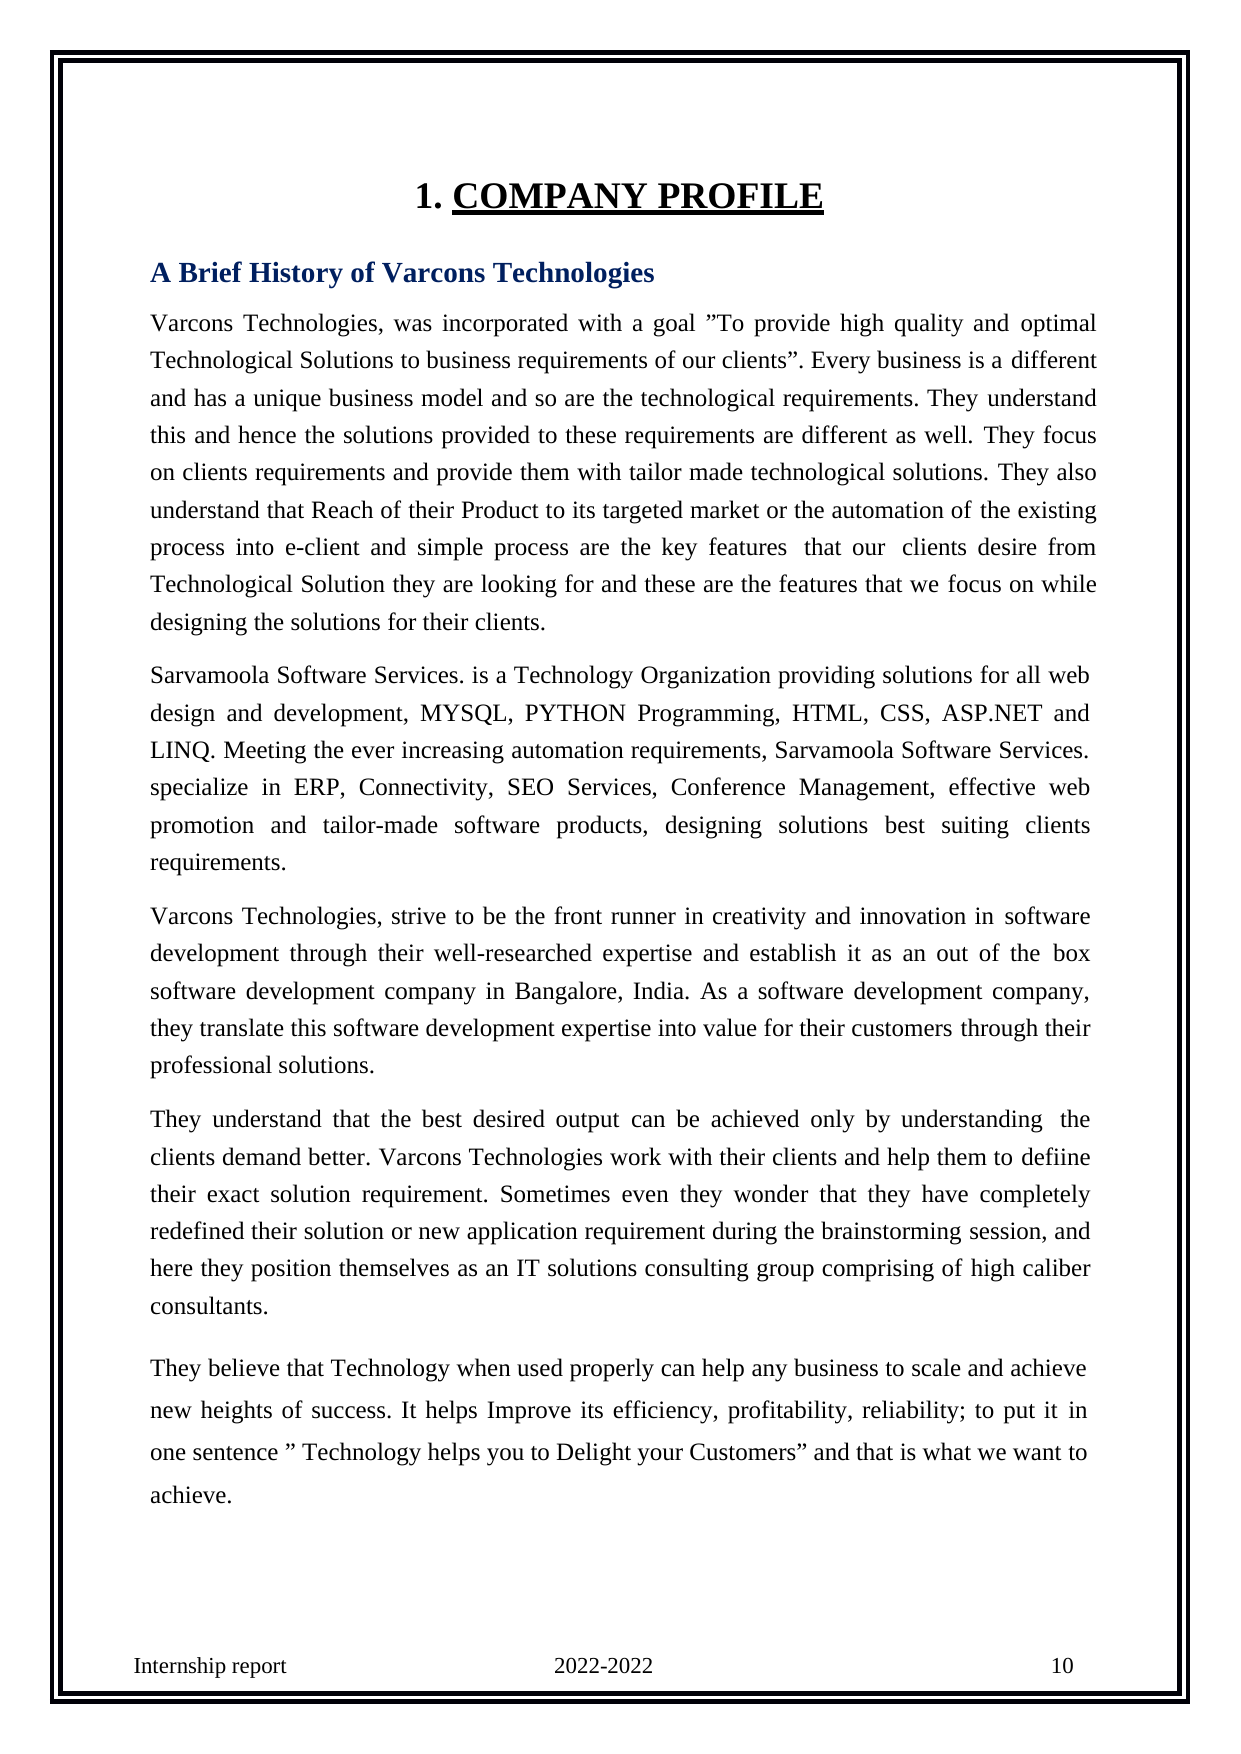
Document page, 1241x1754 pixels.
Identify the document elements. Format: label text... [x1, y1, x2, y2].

text Varcons Technologies, was incorporated with a goal ”To provide high quality and optimal Technological Solutions to business requirements of our clients”. Every business is a different and has a unique business model and so are the technological requirements. They understand this and hence the solutions provided to these requirements are different as well. They focus on clients requirements and provide them with tailor made technological solutions. They also understand that Reach of their Product to its targeted market or the automation of the existing process into e-client and simple process are the key features that our clients desire from Technological Solution they are looking for and these are the features that we focus on while designing the solutions for their clients. [150, 308, 1097, 635]
subtitle A Brief History of Varcons Technologies [150, 256, 1113, 289]
subtitle COMPANY PROFILE [414, 173, 1113, 216]
text They understand that the best desired output can be achieved only by understanding the clients demand better. Varcons Technologies work with their clients and help them to defiine their exact solution requirement. Sometimes even they wonder that they have completely redefined their solution or new application requirement during the brainstorming session, and here they position themselves as an IT solutions consulting group comprising of high caliber consultants. [150, 1104, 1091, 1319]
text They believe that Technology when used properly can help any business to scale and achieve new heights of success. It helps Improve its efficiency, profitability, reliability; to put it in one sentence ” Technology helps you to Delight your Customers” and that is what we want to achieve. [150, 1353, 1088, 1508]
text Sarvamoola Software Services. is a Technology Organization providing solutions for all web design and development, MYSQL, PYTHON Programming, HTML, CSS, ASP.NET and LINQ. Meeting the ever increasing automation requirements, Sarvamoola Software Services. specialize in ERP, Connectivity, SEO Services, Conference Management, effective web promotion and tailor-made software products, designing solutions best suiting clients requirements. [150, 661, 1091, 876]
text Varcons Technologies, strive to be the front runner in creativity and innovation in software development through their well-researched expertise and establish it as an out of the box software development company in Bangalore, India. As a software development company, they translate this software development expertise into value for their customers through their professional solutions. [150, 901, 1090, 1079]
